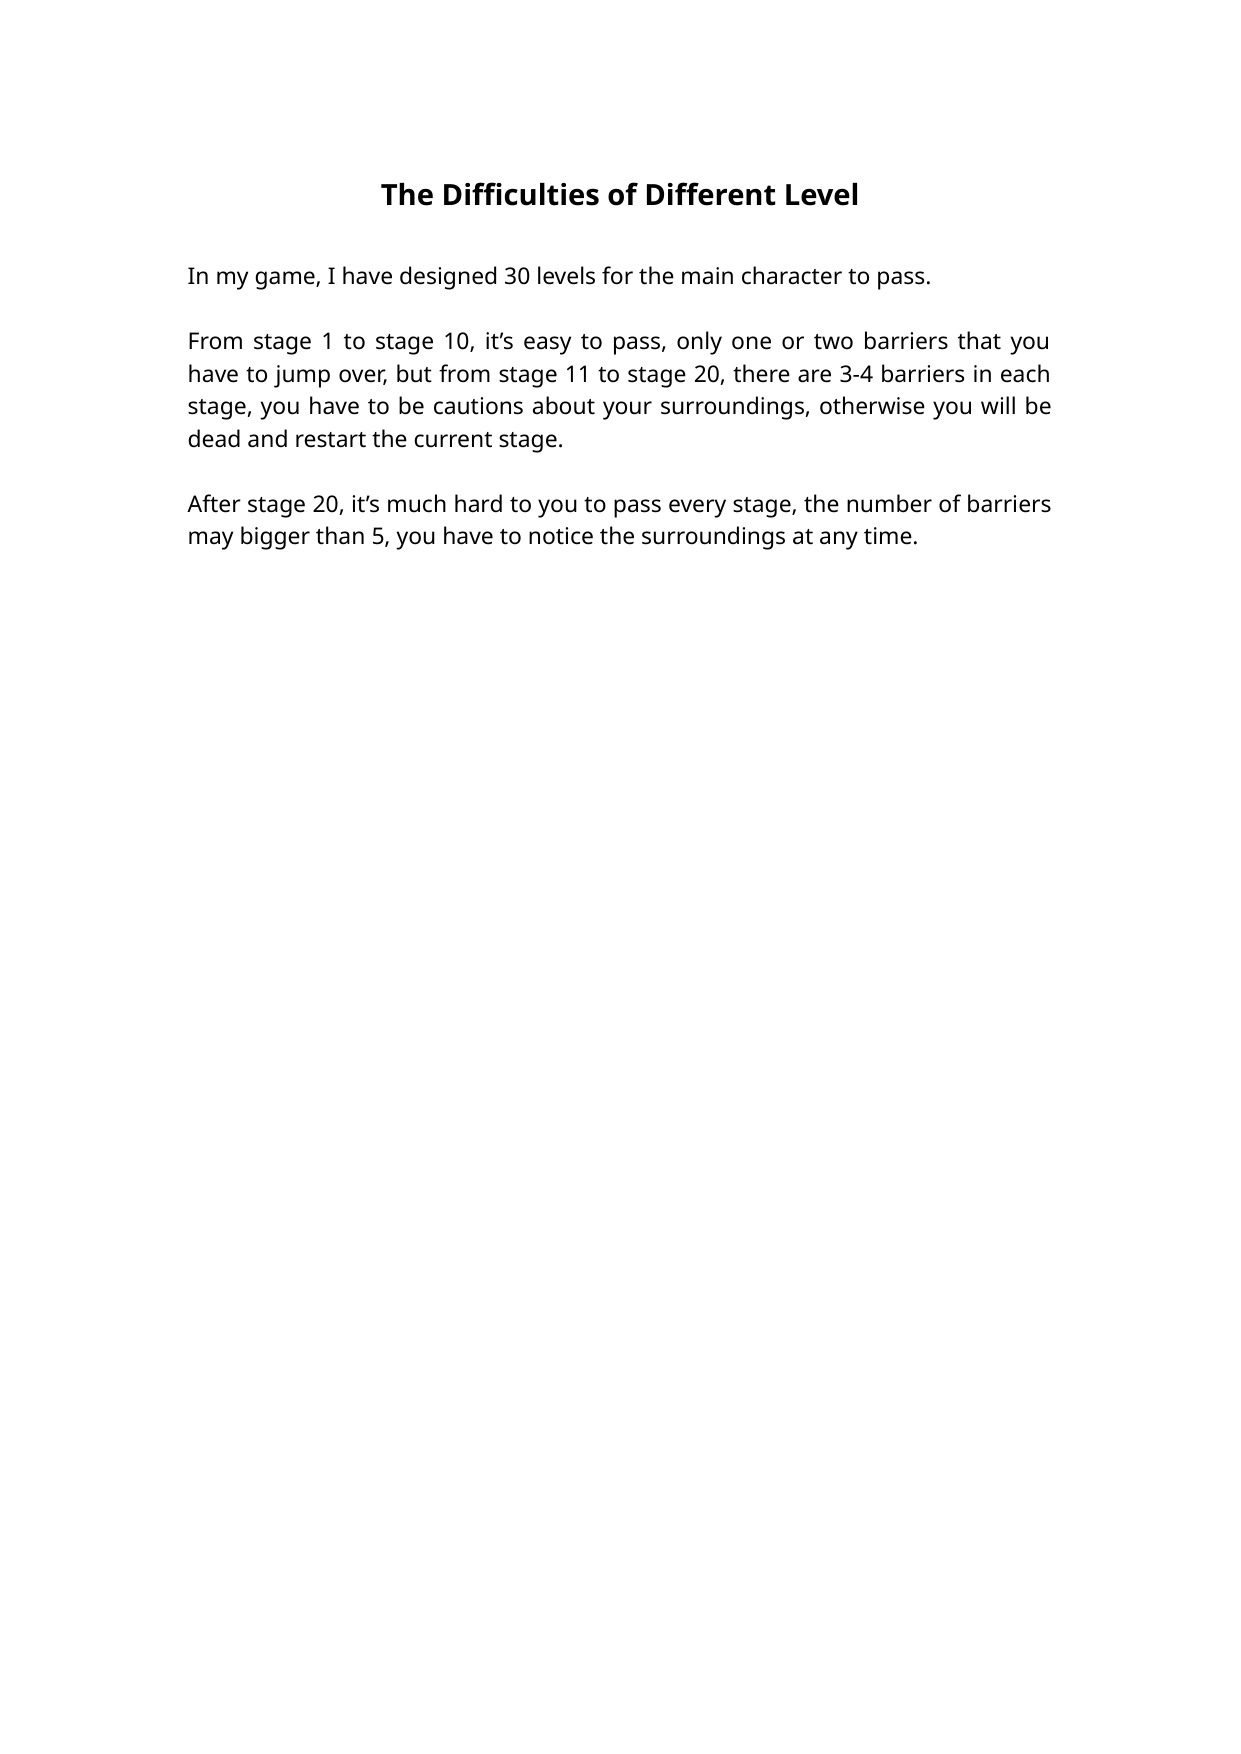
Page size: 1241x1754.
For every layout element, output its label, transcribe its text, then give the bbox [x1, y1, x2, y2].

text From stage 1 to stage 10, it’s easy to pass, only one or two barriers that you have to jump over, but from stage 11 to stage 20, there are 3-4 barriers in each stage, you have to be cautions about your surroundings, otherwise you will be dead and restart the current stage. [187, 324, 1053, 454]
text The Difficulties of Different Level [187, 162, 1053, 227]
text After stage 20, it’s much hard to you to pass every stage, the number of barriers may bigger than 5, you have to notice the surroundings at any time. [187, 487, 1053, 552]
text In my game, I have designed 30 levels for the main character to pass. [187, 259, 1053, 292]
